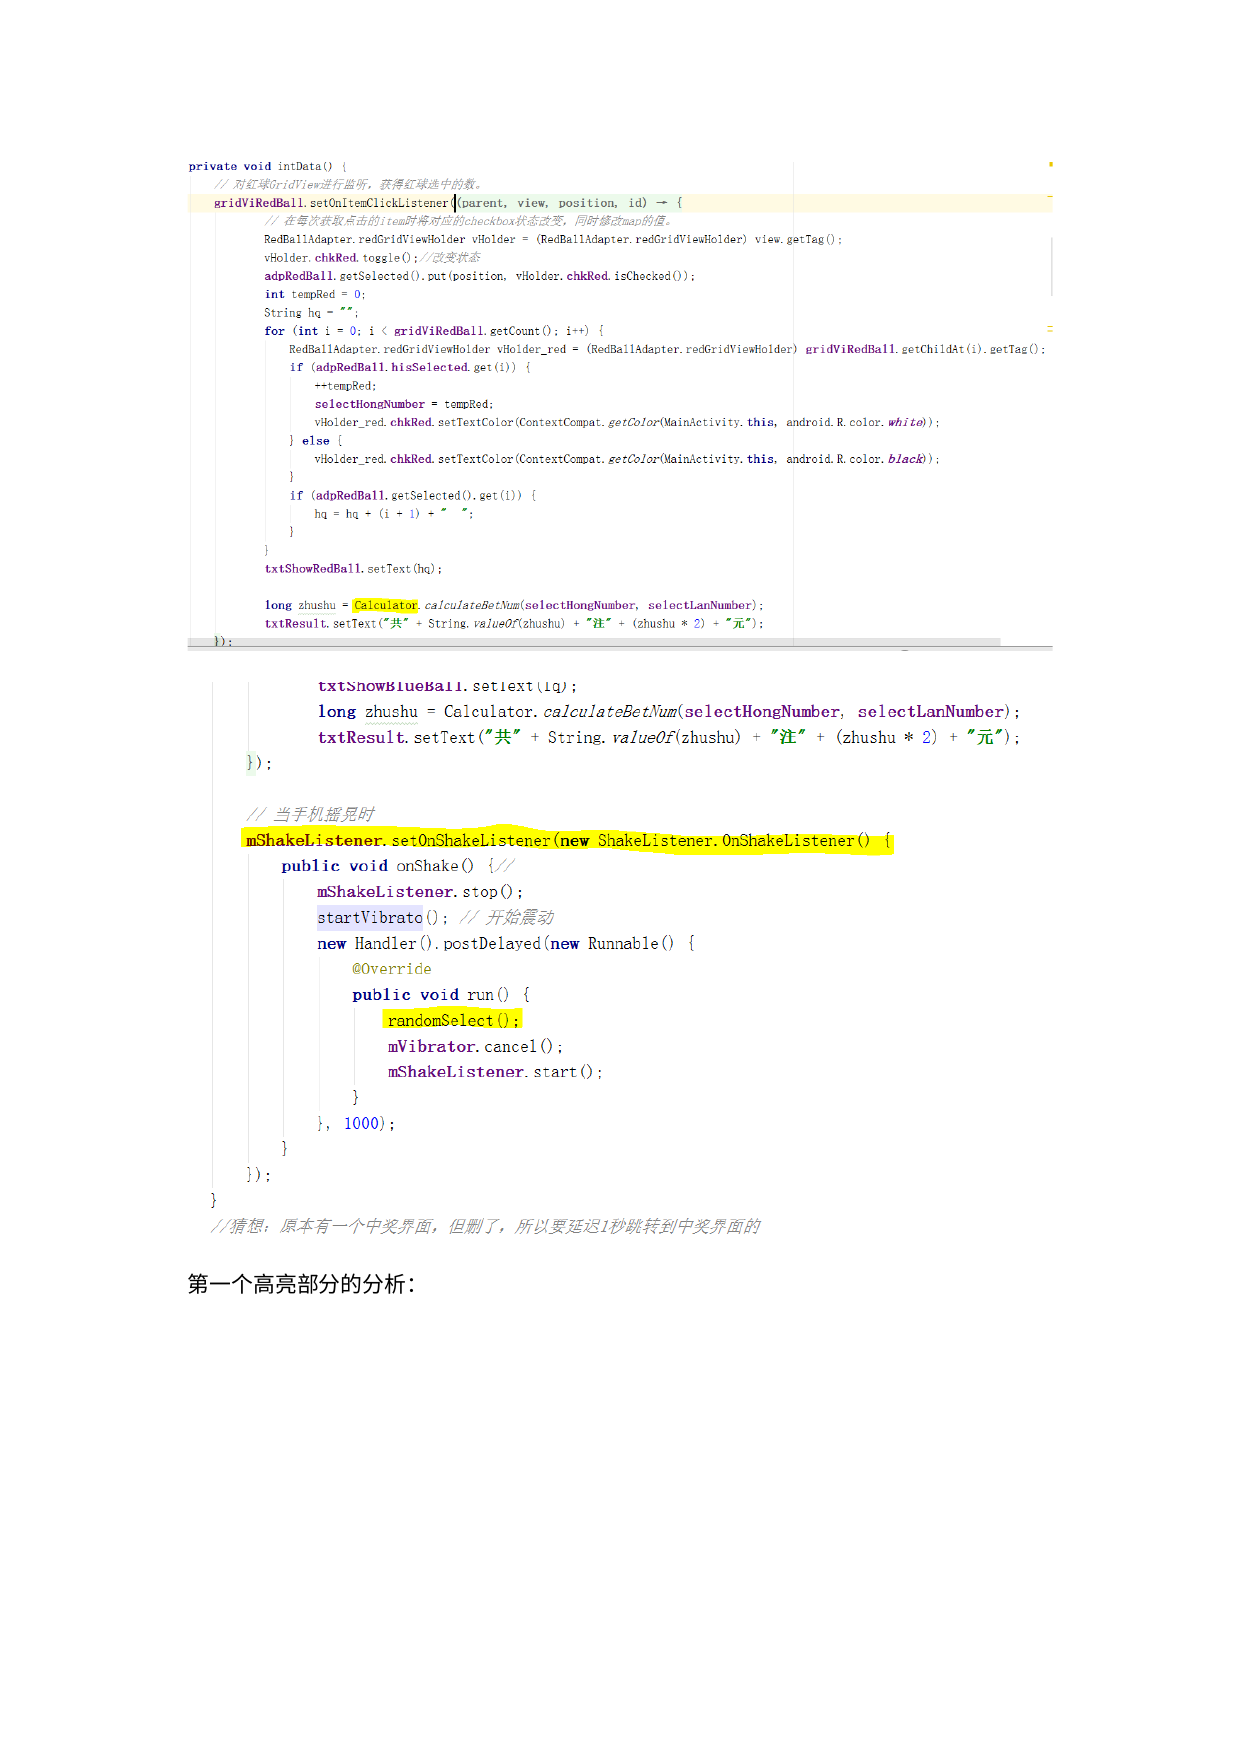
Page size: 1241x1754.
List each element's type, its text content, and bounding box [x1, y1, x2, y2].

picture [187, 162, 1053, 651]
text 第一个高亮部分的分析： [187, 1267, 1053, 1299]
picture [187, 682, 1053, 1251]
